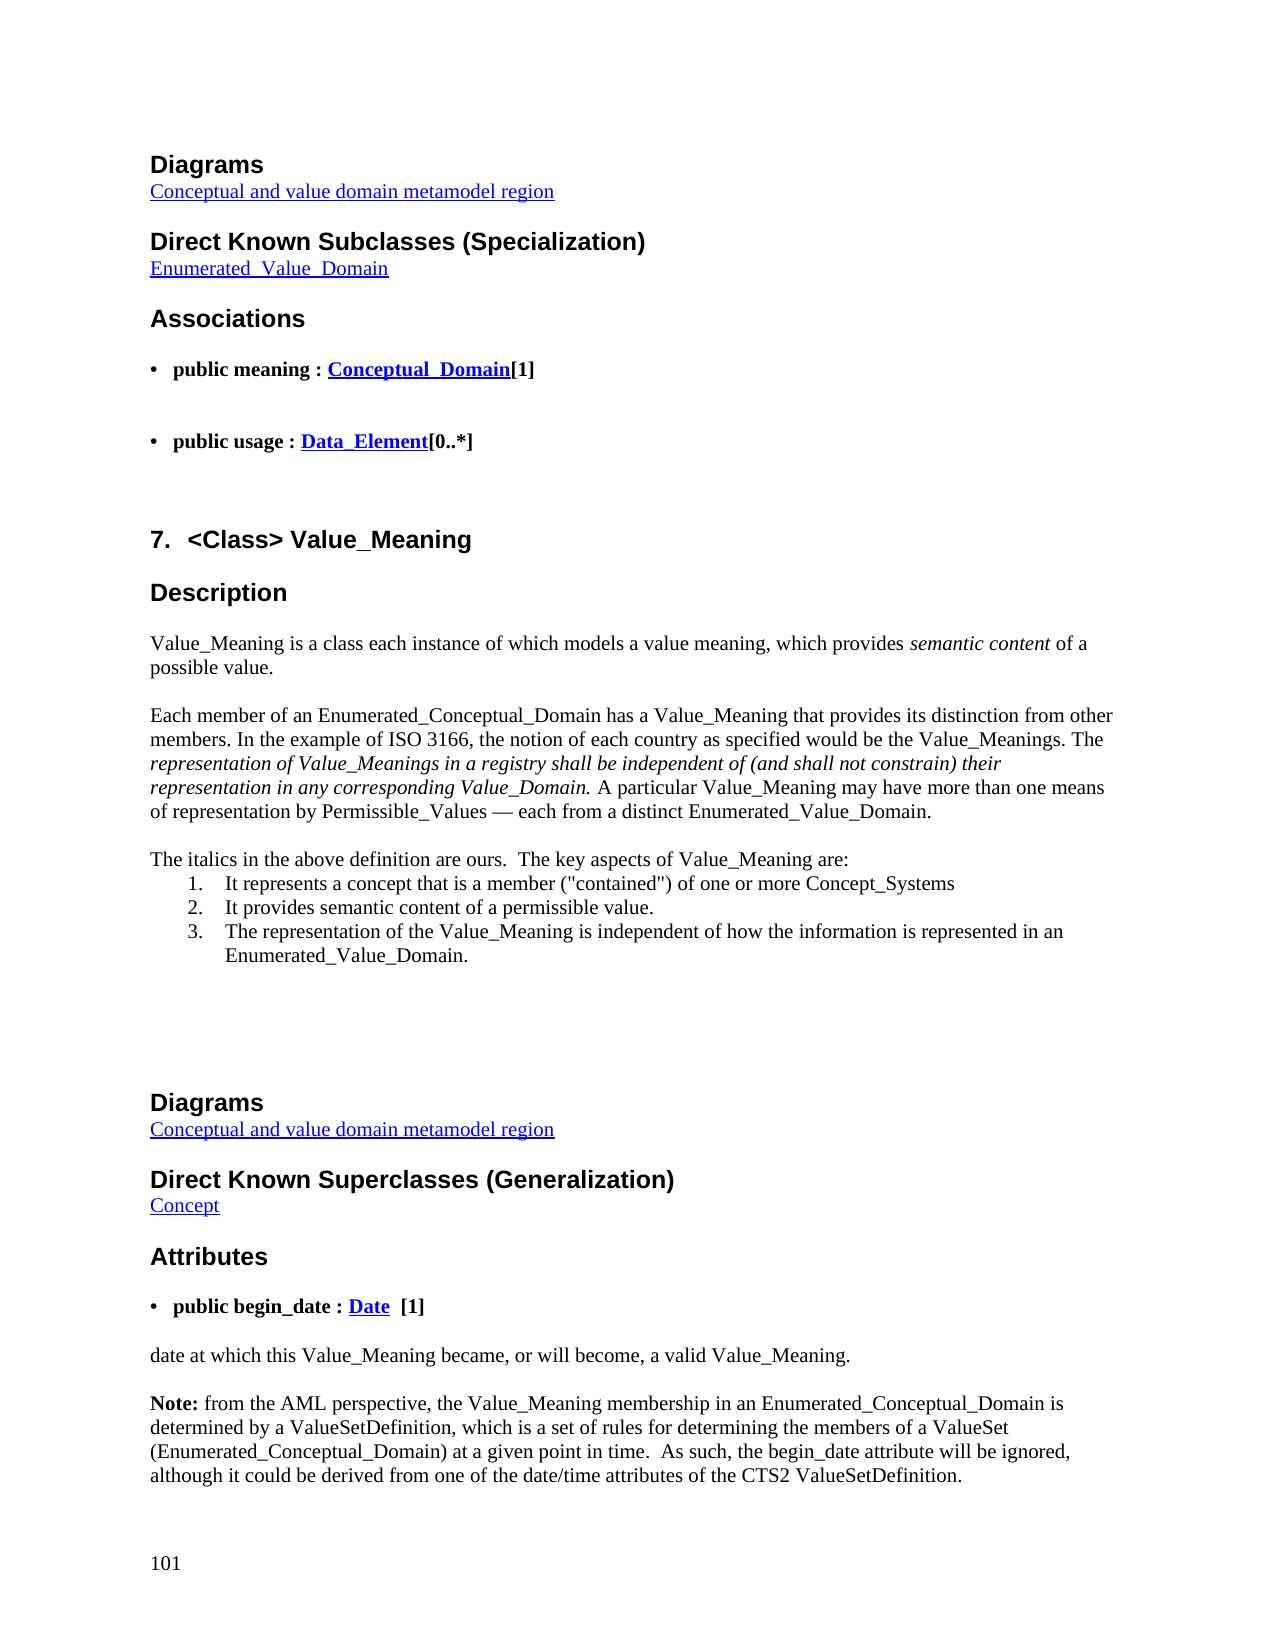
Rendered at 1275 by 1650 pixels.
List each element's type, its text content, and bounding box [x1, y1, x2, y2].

text Direct Known Superclasses (Generalization) [150, 1165, 1125, 1193]
text date at which this Value_Meaning became, or will become, a valid Value_Meaning. [150, 1342, 1125, 1367]
text Note: from the AML perspective, the Value_Meaning membership in an Enumerated_Conceptual_Domain is determined by a ValueSetDefinition, which is a set of rules for determining the members of a ValueSet (Enumerated_Conceptual_Domain) at a given point in time. As such, the begin_date attribute will be ignored, although it could be derived from one of the date/time attributes of the CTS2 ValueSetDefinition. [150, 1391, 1125, 1487]
text Description [150, 578, 1125, 607]
list The representation of the Value_Meaning is independent of how the information is represented in an Enumerated_Value_Domain. [187, 919, 1125, 967]
text Diagrams [150, 1088, 1125, 1117]
text Conceptual and value domain metamodel region [150, 179, 1125, 203]
text Direct Known Subclasses (Specialization) [150, 227, 1125, 256]
text Conceptual and value domain metamodel region [150, 1117, 1125, 1141]
text • public usage : Data_Element[0..*] [150, 429, 1125, 453]
text Concept [150, 1193, 1125, 1217]
text Enumerated_Value_Domain [150, 256, 1125, 280]
list It represents a concept that is a member ("contained") of one or more Concept_Systems [187, 871, 1125, 895]
text Diagrams [150, 150, 1125, 179]
text The italics in the above definition are ours. The key aspects of Value_Meaning are: [150, 847, 1125, 871]
list It provides semantic content of a permissible value. [187, 895, 1125, 919]
text Each member of an Enumerated_Conceptual_Domain has a Value_Meaning that provides its distinction from other members. In the example of ISO 3166, the notion of each country as specified would be the Value_Meanings. The representation of Value_Meanings in a registry shall be independent of (and shall not constrain) their representation in any corresponding Value_Domain. A particular Value_Meaning may have more than one means of representation by Permissible_Values — each from a distinct Enumerated_Value_Domain. [150, 703, 1125, 823]
text Value_Meaning is a class each instance of which models a value meaning, which provides semantic content of a possible value. [150, 631, 1125, 679]
list <Class> Value_Meaning [150, 525, 1125, 554]
text • public begin_date : Date [1] [150, 1294, 1125, 1318]
text Attributes [150, 1242, 1125, 1270]
text • public meaning : Conceptual_Domain[1] [150, 357, 1125, 381]
text Associations [150, 304, 1125, 332]
